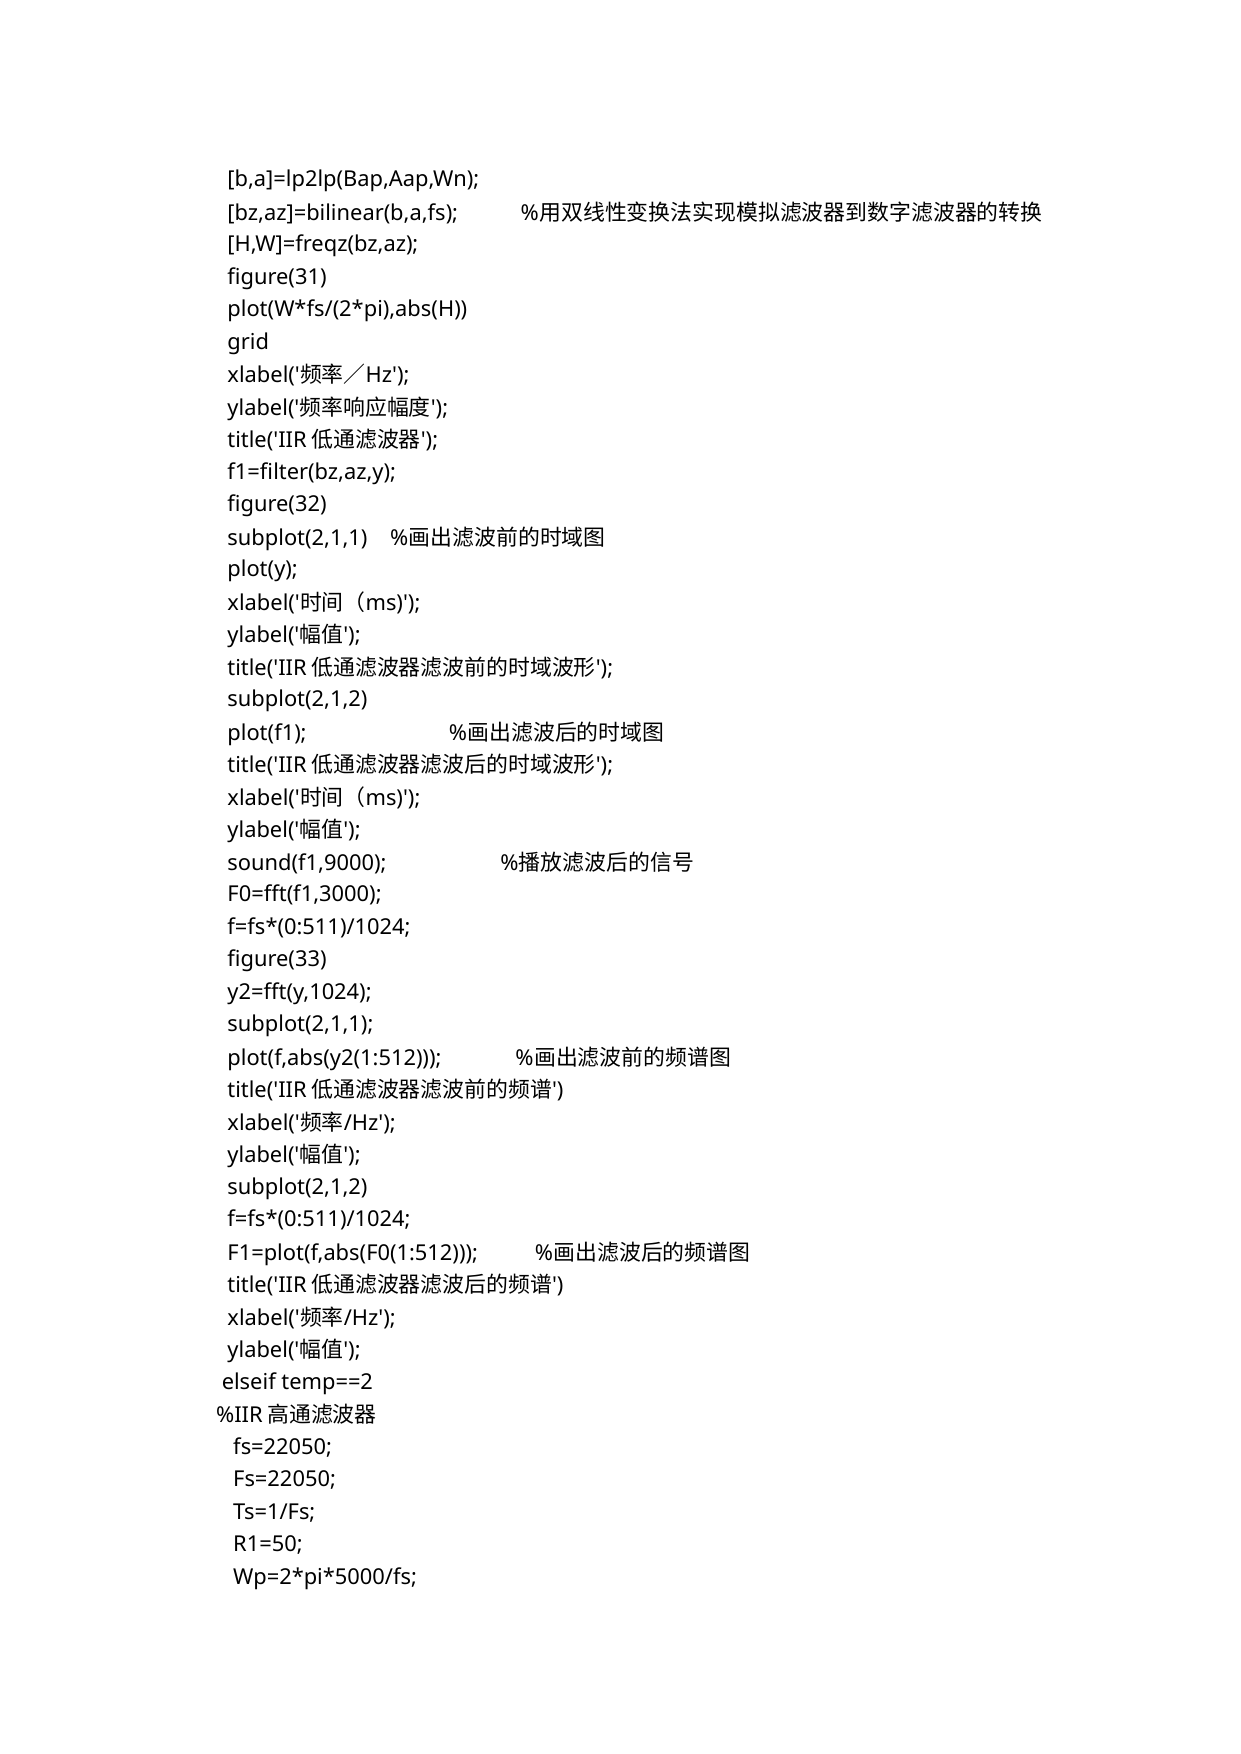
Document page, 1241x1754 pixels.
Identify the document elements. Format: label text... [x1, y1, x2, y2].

text elseif temp==2 [187, 1364, 1053, 1397]
text title('IIR低通滤波器滤波前的频谱') [187, 1072, 1053, 1104]
text f=fs*(0:511)/1024; [187, 1202, 1053, 1234]
text subplot(2,1,2) [187, 682, 1053, 714]
text plot(f1); %画出滤波后的时域图 [187, 714, 1053, 747]
text figure(31) [187, 259, 1053, 292]
text xlabel('频率/Hz'); [187, 1299, 1053, 1332]
text grid [187, 324, 1053, 357]
text xlabel('频率/Hz'); [187, 1104, 1053, 1137]
text f=fs*(0:511)/1024; [187, 909, 1053, 942]
text figure(33) [187, 942, 1053, 974]
text xlabel('时间（ms)'); [187, 584, 1053, 617]
text sound(f1,9000); %播放滤波后的信号 [187, 844, 1053, 877]
text F0=fft(f1,3000); [187, 877, 1053, 909]
text ylabel('幅值'); [187, 1137, 1053, 1169]
text xlabel('频率／Hz'); [187, 357, 1053, 389]
text title('IIR低通滤波器滤波后的时域波形'); [187, 747, 1053, 779]
text plot(W*fs/(2*pi),abs(H)) [187, 292, 1053, 324]
text ylabel('幅值'); [187, 1332, 1053, 1364]
text f1=filter(bz,az,y); [187, 454, 1053, 487]
text [b,a]=lp2lp(Bap,Aap,Wn); [187, 162, 1053, 194]
text %IIR高通滤波器 [187, 1397, 1053, 1429]
text subplot(2,1,1) %画出滤波前的时域图 [187, 519, 1053, 552]
text [H,W]=freqz(bz,az); [187, 227, 1053, 259]
text F1=plot(f,abs(F0(1:512))); %画出滤波后的频谱图 [187, 1234, 1053, 1267]
text Fs=22050; [187, 1462, 1053, 1494]
text ylabel('幅值'); [187, 617, 1053, 649]
text Wp=2*pi*5000/fs; [187, 1559, 1053, 1592]
text title('IIR低通滤波器滤波后的频谱') [187, 1267, 1053, 1299]
text title('IIR低通滤波器'); [187, 422, 1053, 454]
text y2=fft(y,1024); [187, 974, 1053, 1007]
text title('IIR低通滤波器滤波前的时域波形'); [187, 649, 1053, 682]
text [bz,az]=bilinear(b,a,fs); %用双线性变换法实现模拟滤波器到数字滤波器的转换 [187, 194, 1053, 227]
text ylabel('频率响应幅度'); [187, 389, 1053, 422]
text subplot(2,1,1); [187, 1007, 1053, 1039]
text fs=22050; [187, 1429, 1053, 1462]
text ylabel('幅值'); [187, 812, 1053, 844]
text figure(32) [187, 487, 1053, 519]
text subplot(2,1,2) [187, 1169, 1053, 1202]
text plot(y); [187, 552, 1053, 584]
text Ts=1/Fs; [187, 1494, 1053, 1527]
text R1=50; [187, 1527, 1053, 1559]
text plot(f,abs(y2(1:512))); %画出滤波前的频谱图 [187, 1039, 1053, 1072]
text xlabel('时间（ms)'); [187, 779, 1053, 812]
